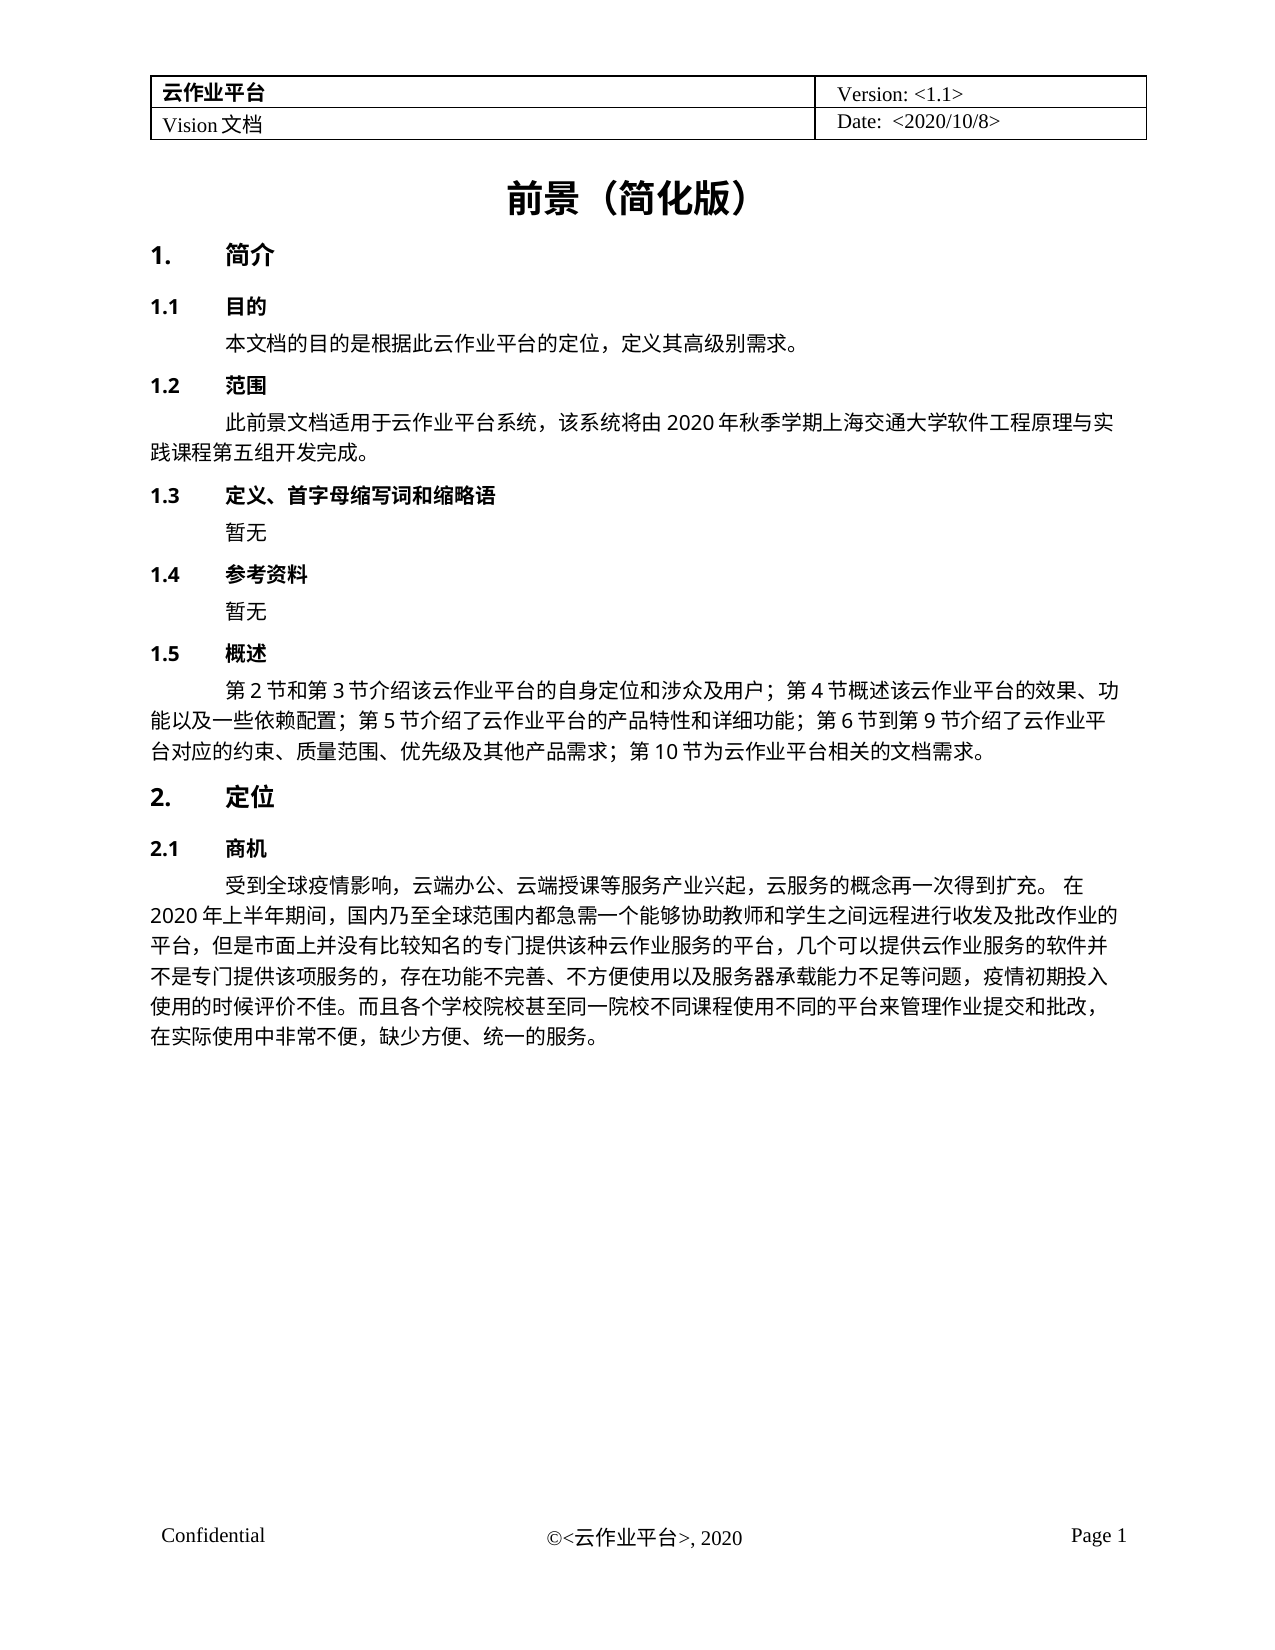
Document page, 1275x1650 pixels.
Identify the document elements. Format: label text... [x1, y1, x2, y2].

subtitle 目的 [150, 290, 1125, 321]
text 受到全球疫情影响，云端办公、云端授课等服务产业兴起，云服务的概念再一次得到扩充。 在2020年上半年期间，国内乃至全球范围内都急需一个能够协助教师和学生之间远程进行收发及批改作业的平台，但是市面上并没有比较知名的专门提供该种云作业服务的平台，几个可以提供云作业服务的软件并不是专门提供该项服务的，存在功能不完善、不方便使用以及服务器承载能力不足等问题，疫情初期投入使用的时候评价不佳。而且各个学校院校甚至同一院校不同课程使用不同的平台来管理作业提交和批改，在实际使用中非常不便，缺少方便、统一的服务。 [150, 869, 1125, 1051]
text 此前景文档适用于云作业平台系统，该系统将由2020年秋季学期上海交通大学软件工程原理与实践课程第五组开发完成。 [150, 406, 1125, 467]
subtitle 定义、首字母缩写词和缩略语 [150, 479, 1125, 509]
subtitle 商机 [150, 833, 1125, 863]
text 第2节和第3节介绍该云作业平台的自身定位和涉众及用户；第4节概述该云作业平台的效果、功能以及一些依赖配置；第5节介绍了云作业平台的产品特性和详细功能；第6节到第9节介绍了云作业平台对应的约束、质量范围、优先级及其他产品需求；第10节为云作业平台相关的文档需求。 [150, 674, 1125, 765]
subtitle 简介 [150, 235, 1125, 272]
title 前景（简化版） [150, 168, 1125, 223]
text 本文档的目的是根据此云作业平台的定位，定义其高级别需求。 [150, 327, 1125, 357]
text 暂无 [150, 516, 1125, 546]
subtitle 概述 [150, 638, 1125, 668]
subtitle 范围 [150, 369, 1125, 400]
subtitle 定位 [150, 778, 1125, 814]
subtitle 参考资料 [150, 558, 1125, 589]
text 暂无 [150, 595, 1125, 625]
